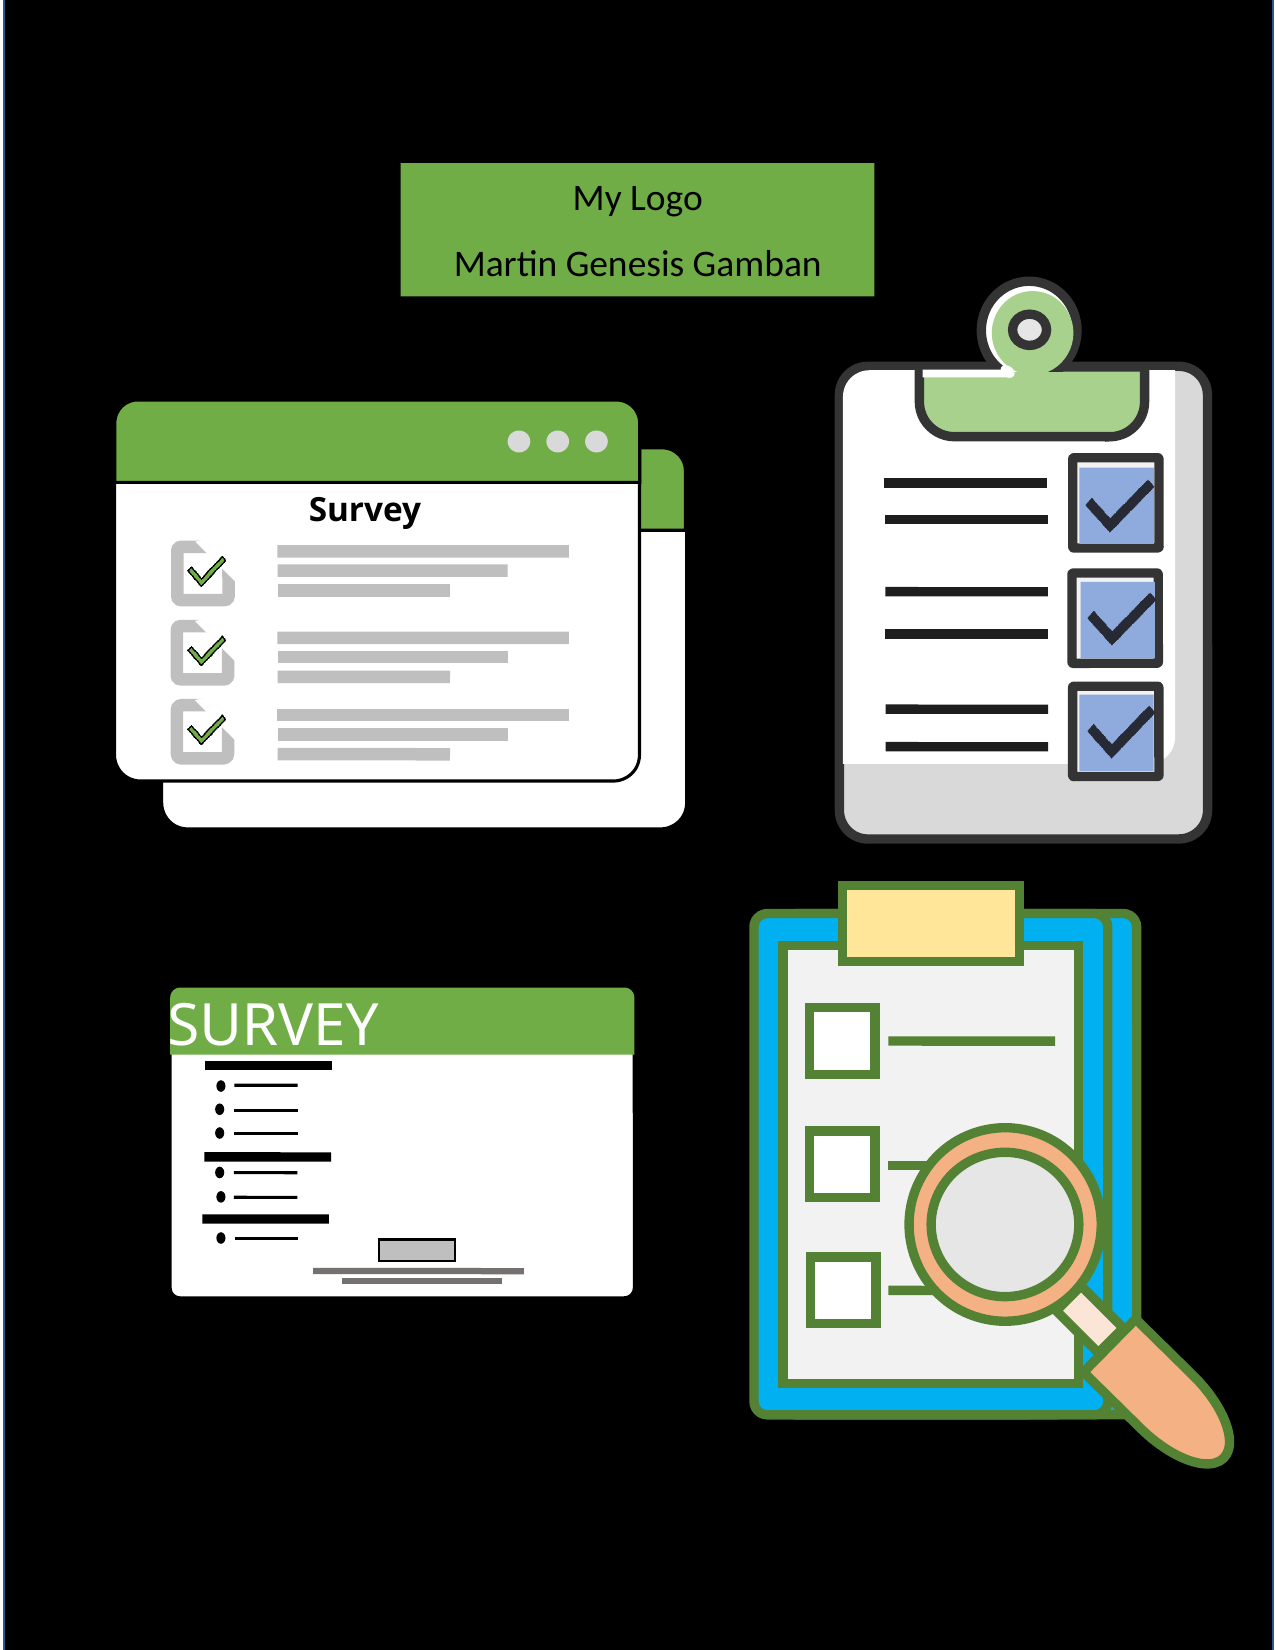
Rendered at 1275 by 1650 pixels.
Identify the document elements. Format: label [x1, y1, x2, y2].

picture [187, 708, 226, 751]
picture [1086, 693, 1156, 770]
picture [187, 549, 226, 593]
picture [1084, 467, 1155, 544]
picture [187, 629, 226, 672]
picture [1086, 580, 1157, 657]
